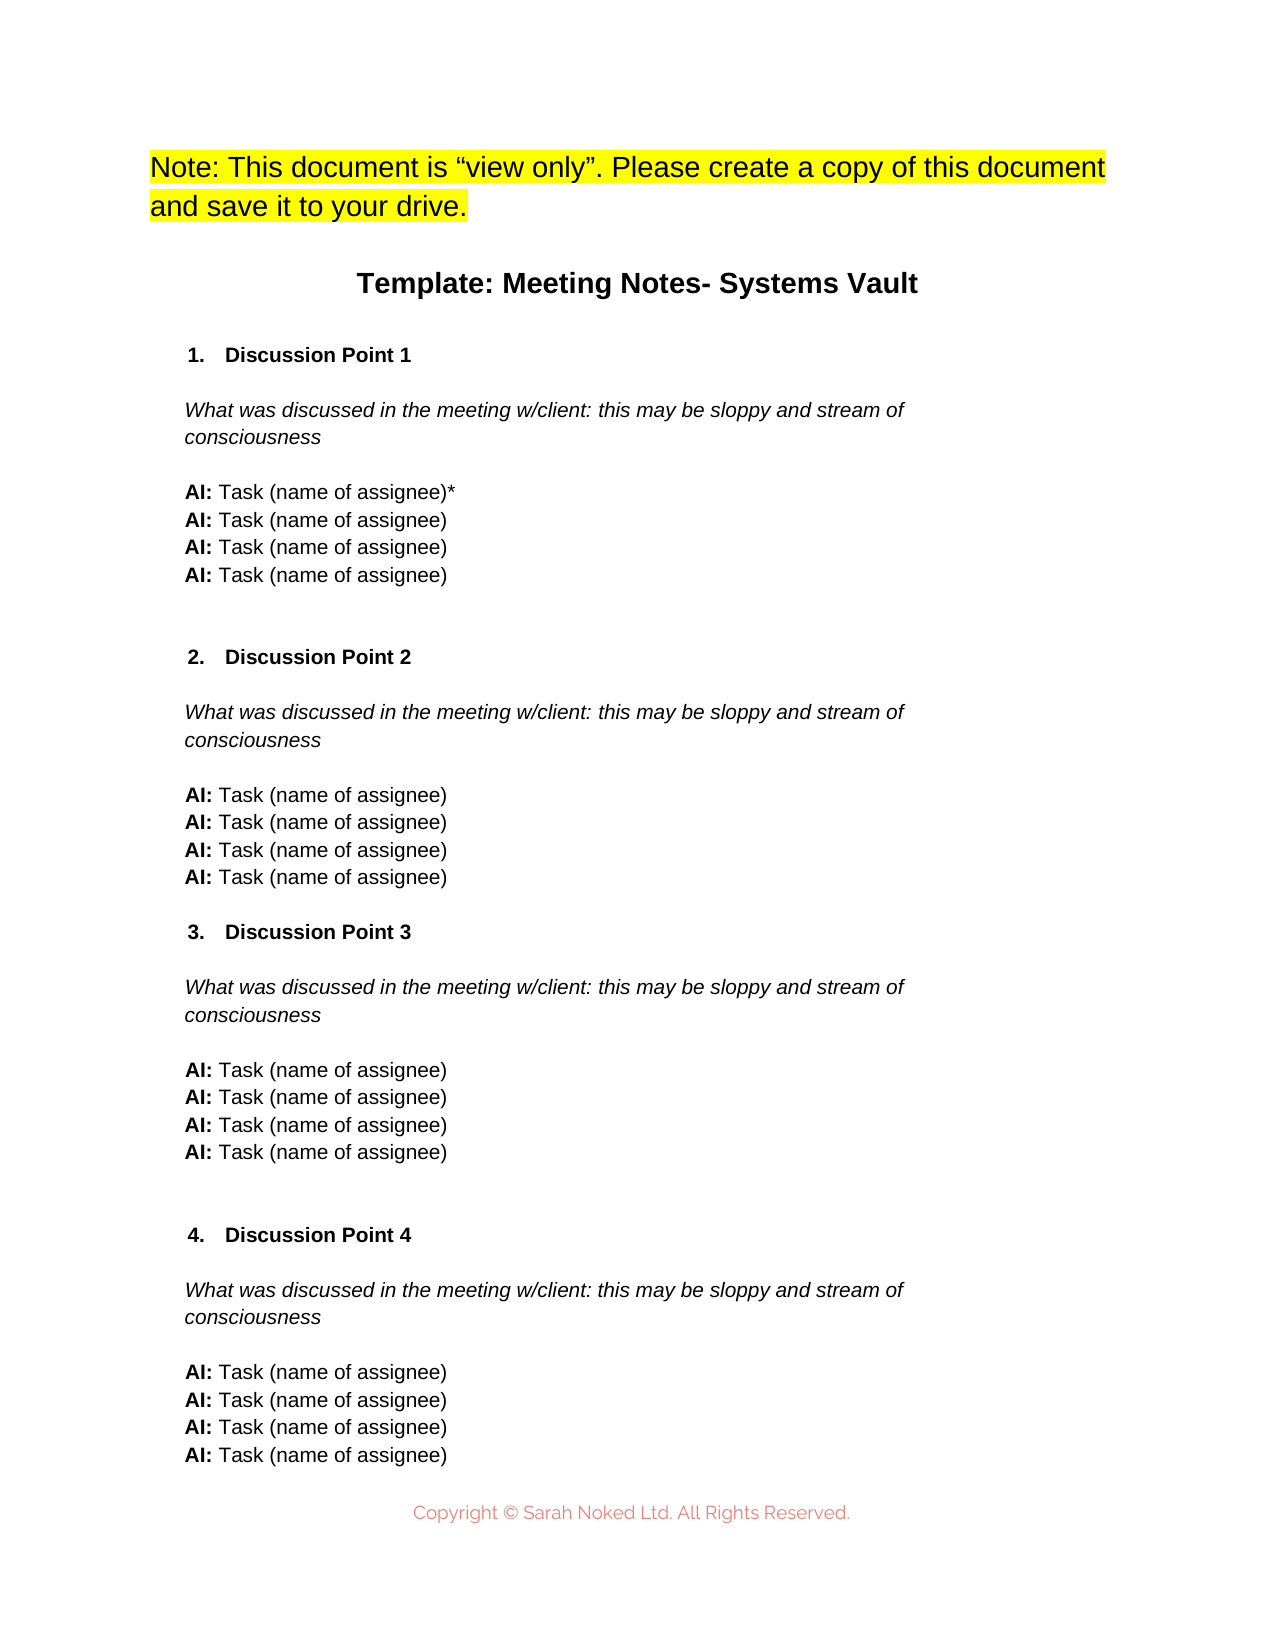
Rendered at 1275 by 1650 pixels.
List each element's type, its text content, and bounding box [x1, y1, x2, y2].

text What was discussed in the meeting w/client: this may be sloppy and stream of consciousness [150, 700, 1125, 752]
text What was discussed in the meeting w/client: this may be sloppy and stream of consciousness [150, 1278, 1125, 1329]
text AI: Task (name of assignee) [150, 1140, 1125, 1164]
text AI: Task (name of assignee) AI: Task (name of assignee) [150, 783, 1125, 834]
list Discussion Point 1 [187, 343, 1125, 367]
text AI: Task (name of assignee) AI: Task (name of assignee) [150, 1058, 1125, 1109]
text AI: Task (name of assignee)* AI: Task (name of assignee) [150, 453, 1125, 532]
text What was discussed in the meeting w/client: this may be sloppy and stream of consciousness [150, 398, 1125, 449]
text AI: Task (name of assignee) [150, 535, 1125, 559]
text AI: Task (name of assignee) AI: Task (name of assignee) [150, 1360, 1125, 1412]
text Template: Meeting Notes- Systems Vault [150, 266, 1125, 299]
text AI: Task (name of assignee) [150, 1443, 1125, 1467]
text AI: Task (name of assignee) [150, 1415, 1125, 1439]
list Discussion Point 4 [187, 1223, 1125, 1247]
list Discussion Point 3 [187, 920, 1125, 944]
text Note: This document is “view only”. Please create a copy of this document and save it to your drive. [150, 150, 1125, 222]
list Discussion Point 2 [187, 645, 1125, 669]
text AI: Task (name of assignee) [150, 838, 1125, 862]
text AI: Task (name of assignee) [150, 865, 1125, 889]
text AI: Task (name of assignee) [150, 563, 1125, 587]
text What was discussed in the meeting w/client: this may be sloppy and stream of consciousness [150, 975, 1125, 1027]
text AI: Task (name of assignee) [150, 1113, 1125, 1137]
